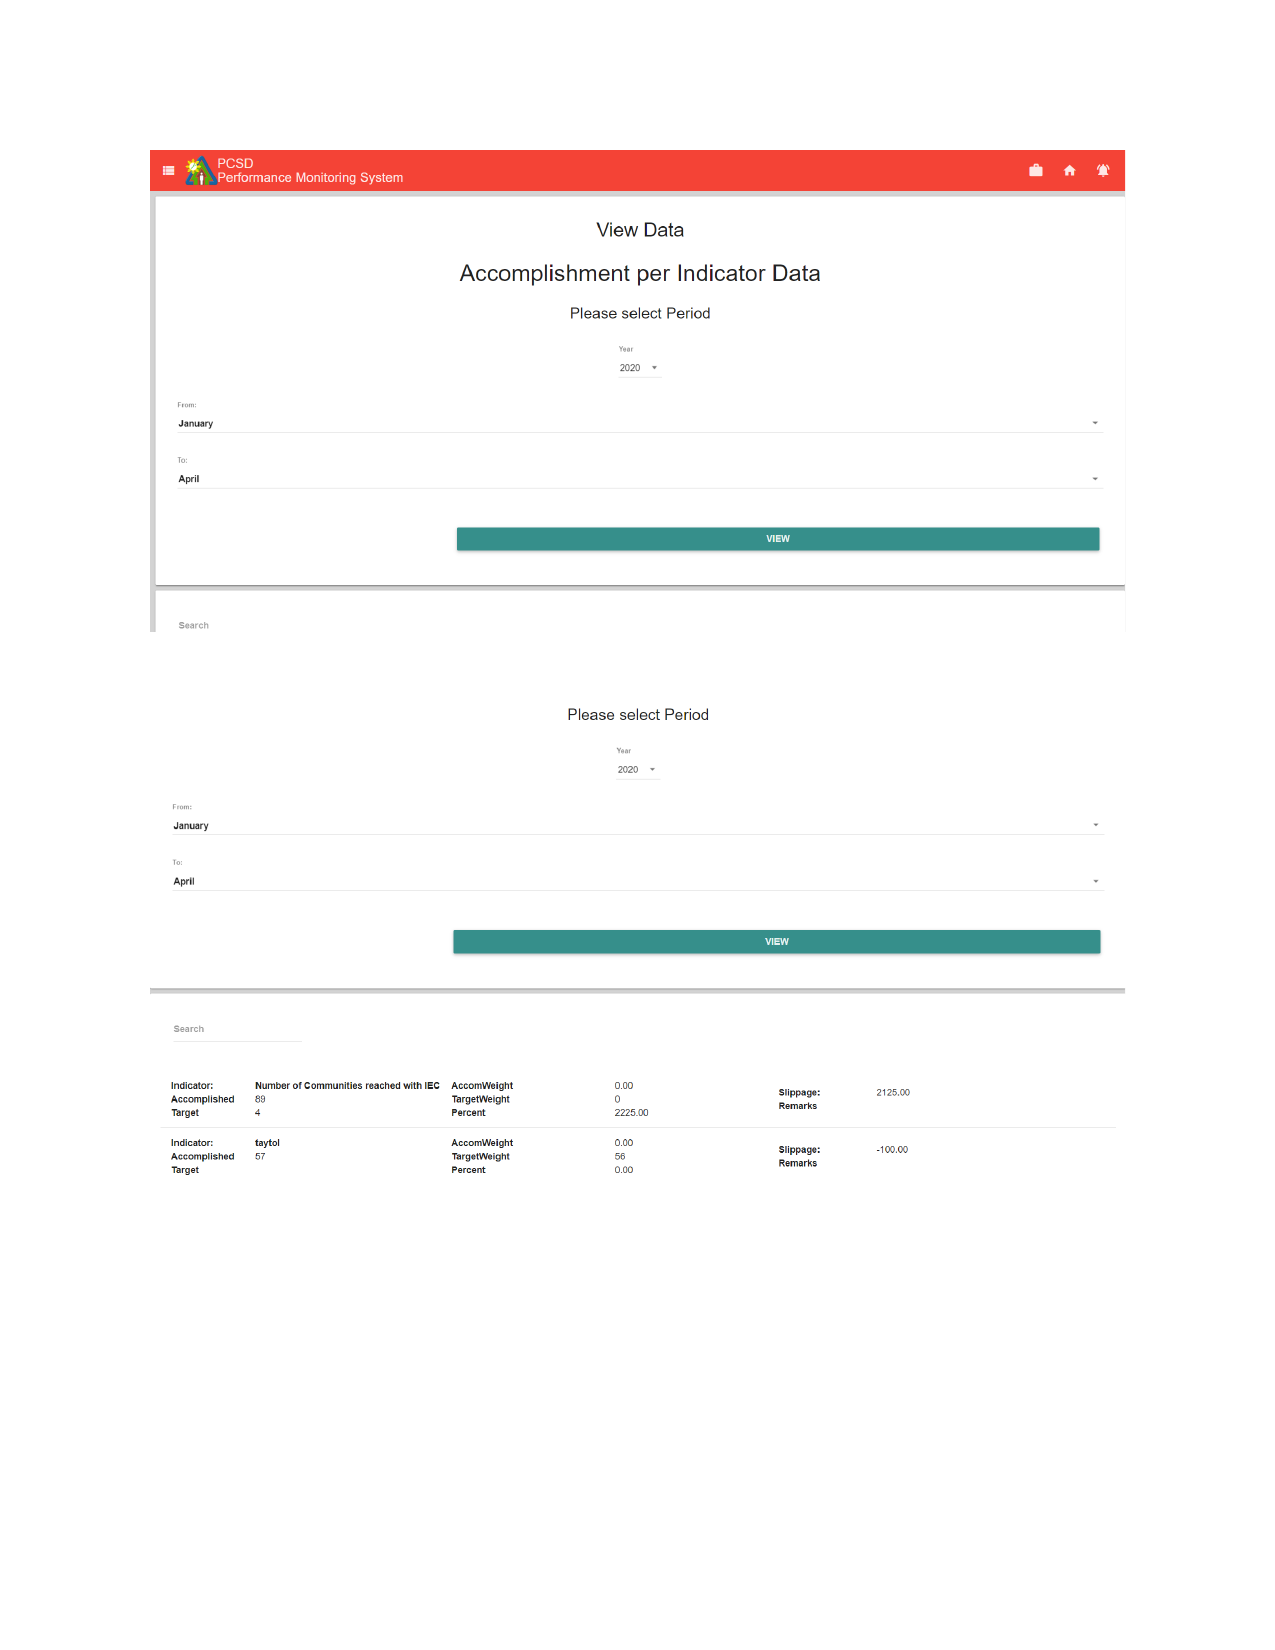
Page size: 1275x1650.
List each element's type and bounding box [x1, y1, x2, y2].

picture [150, 697, 1125, 1179]
picture [150, 150, 1125, 632]
